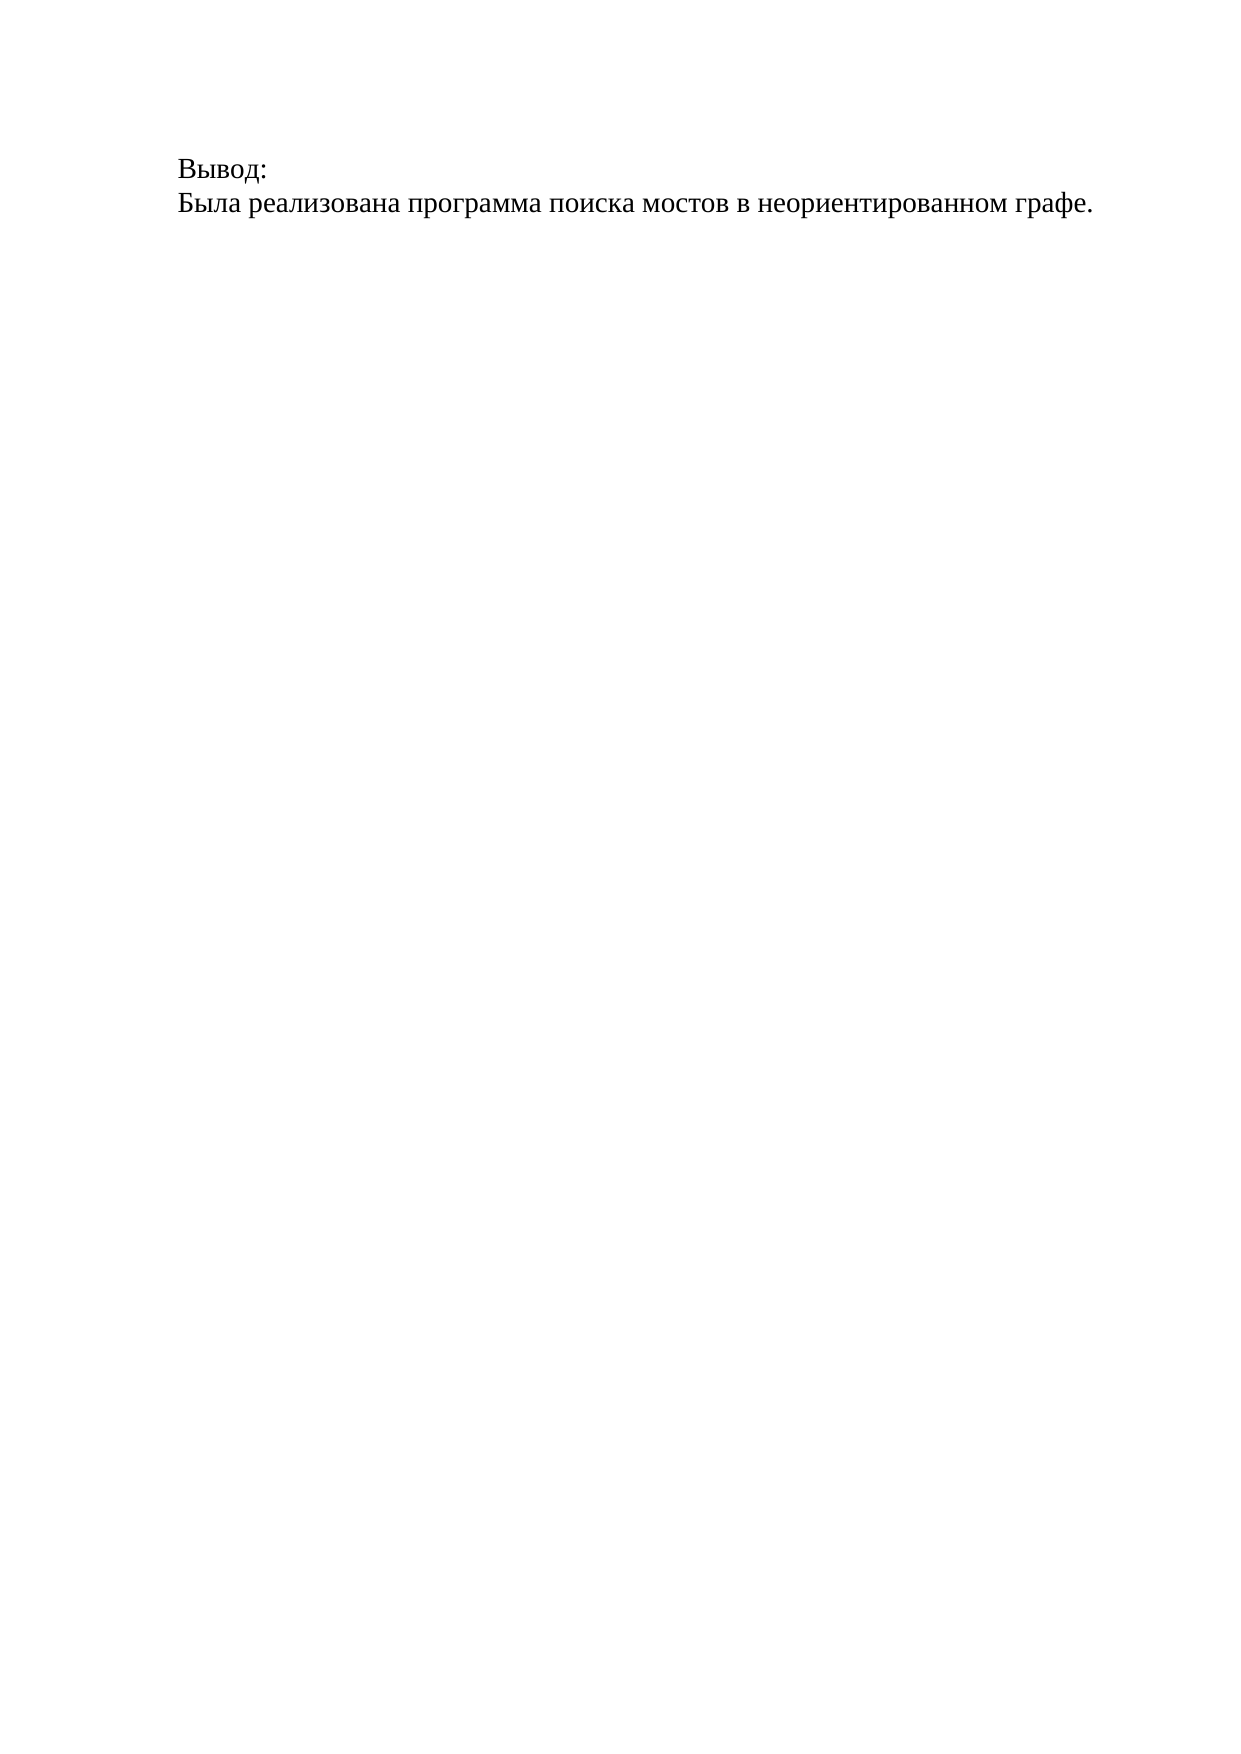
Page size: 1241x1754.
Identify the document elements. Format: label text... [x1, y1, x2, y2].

text Вывод: [177, 152, 1152, 185]
text Была реализована программа поиска мостов в неориентированном графе. [177, 185, 1152, 219]
